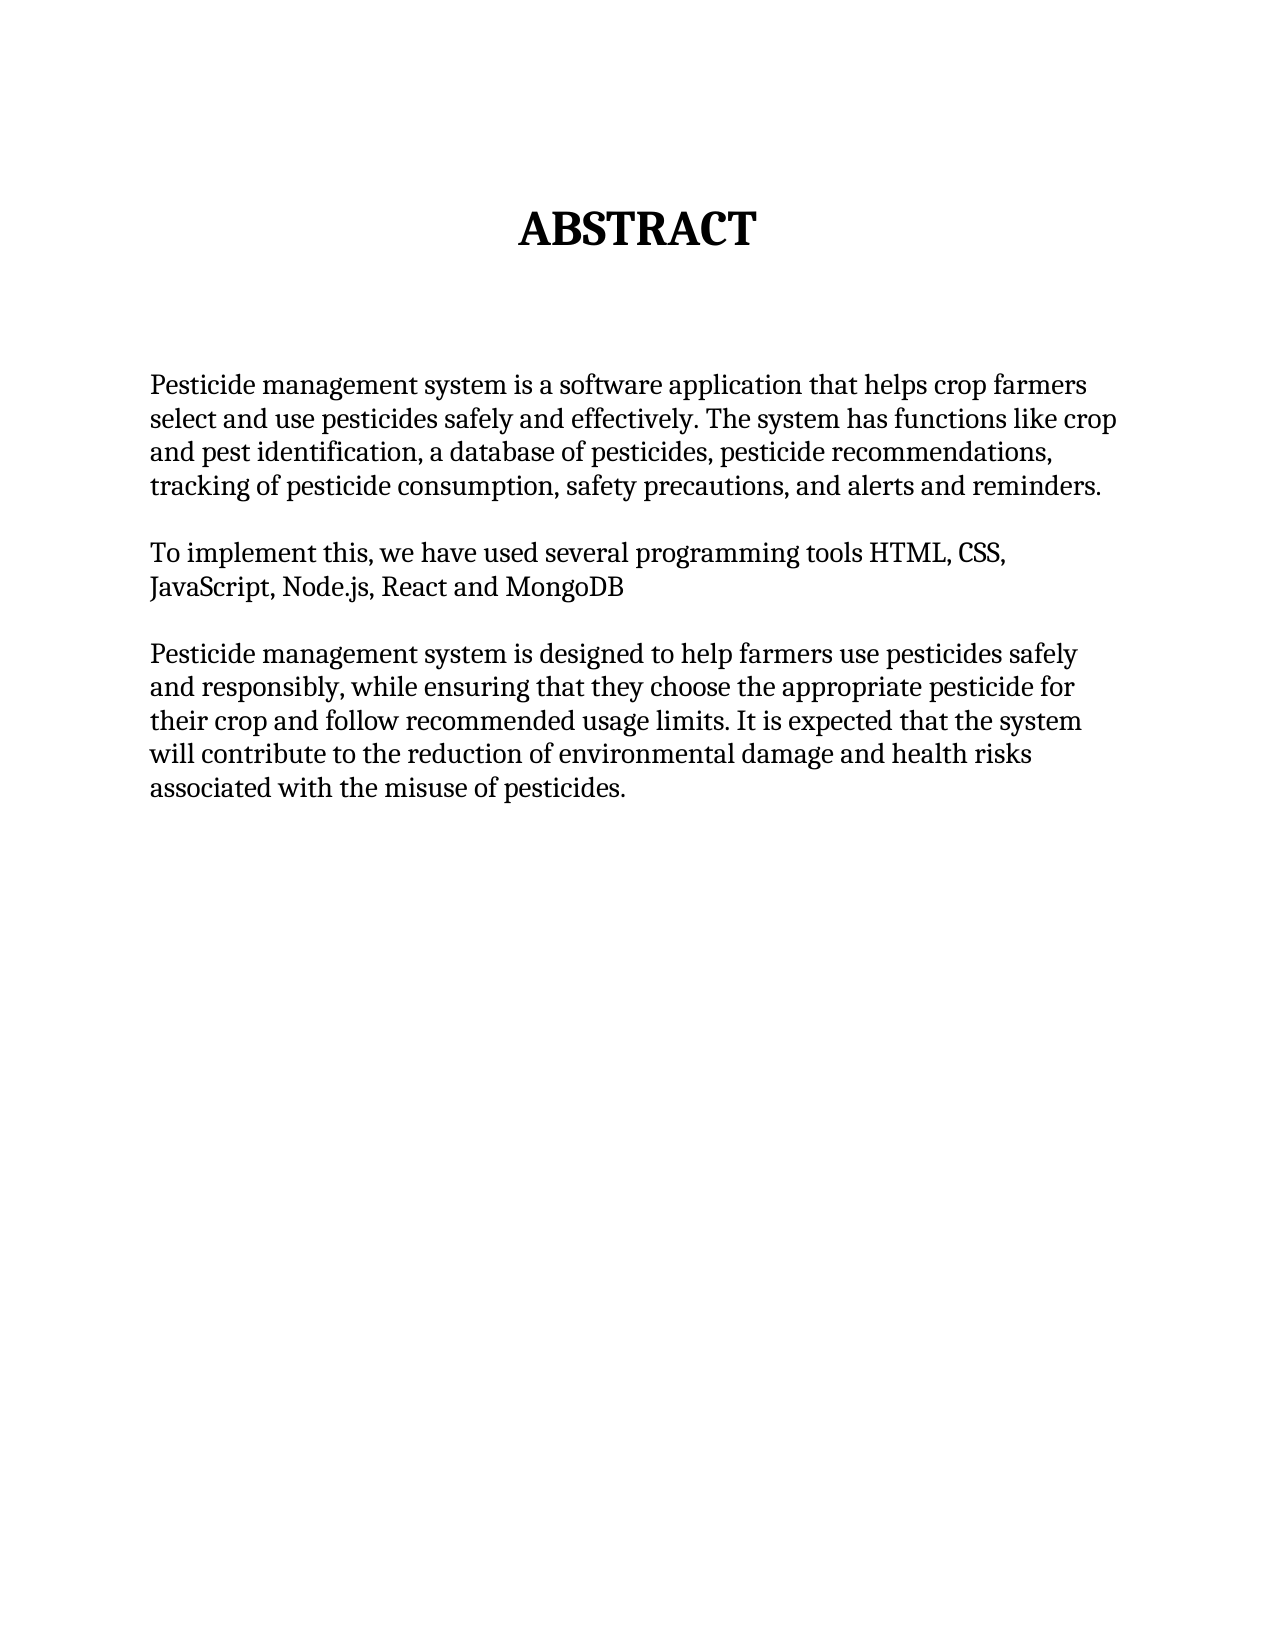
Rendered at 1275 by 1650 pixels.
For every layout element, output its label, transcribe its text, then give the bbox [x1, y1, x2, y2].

text ABSTRACT [150, 201, 1125, 258]
text Pesticide management system is designed to help farmers use pesticides safely and responsibly, while ensuring that they choose the appropriate pesticide for their crop and follow recommended usage limits. It is expected that the system will contribute to the reduction of environmental damage and health risks associated with the misuse of pesticides. [150, 637, 1125, 804]
text To implement this, we have used several programming tools HTML, CSS, JavaScript, Node.js, React and MongoDB [150, 536, 1125, 603]
text Pesticide management system is a software application that helps crop farmers select and use pesticides safely and effectively. The system has functions like crop and pest identification, a database of pesticides, pesticide recommendations, tracking of pesticide consumption, safety precautions, and alerts and reminders. [150, 368, 1125, 503]
